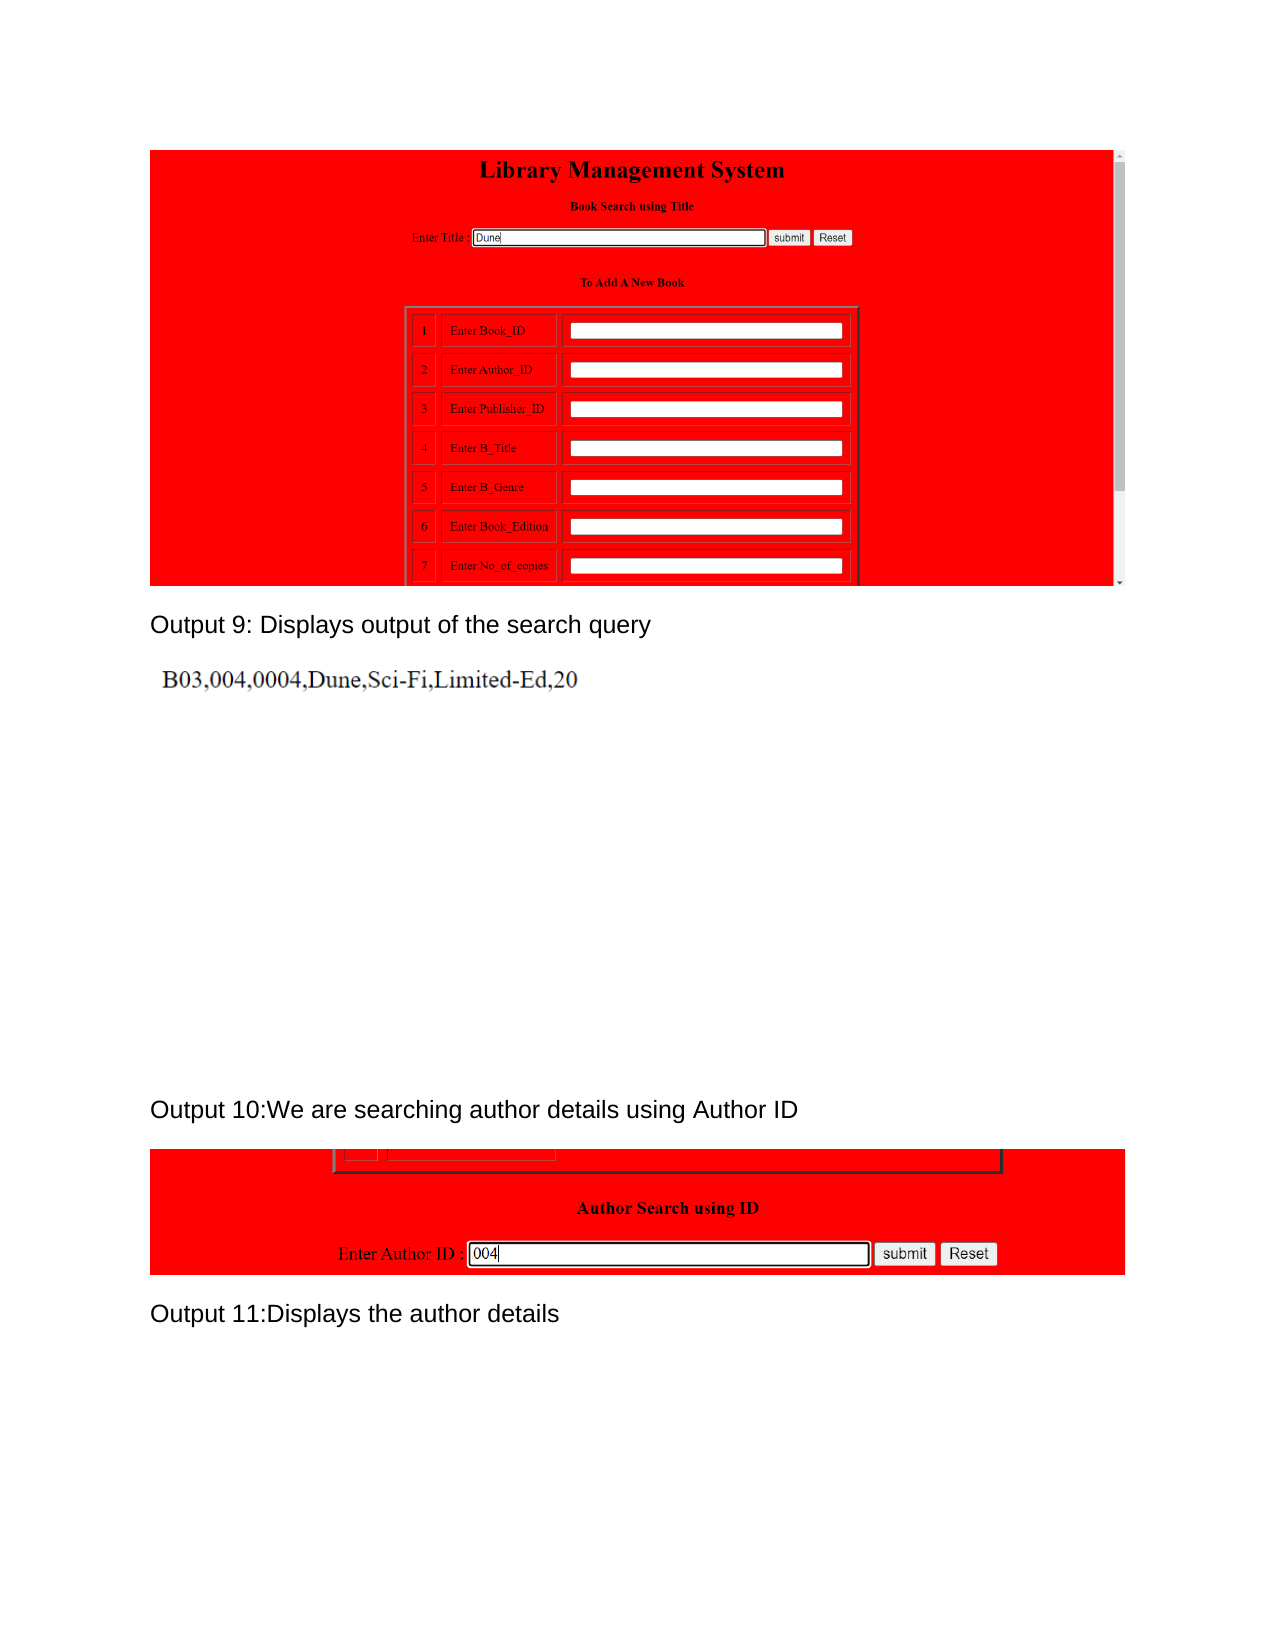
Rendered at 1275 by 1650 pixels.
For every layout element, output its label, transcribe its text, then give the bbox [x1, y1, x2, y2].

picture [150, 664, 1125, 1071]
text Output 10:We are searching author details using Author ID [150, 1095, 1125, 1124]
picture [150, 150, 1125, 586]
text Output 9: Displays output of the search query [150, 610, 1125, 639]
text Output 11:Displays the author details [150, 1299, 1125, 1328]
picture [150, 1149, 1125, 1275]
